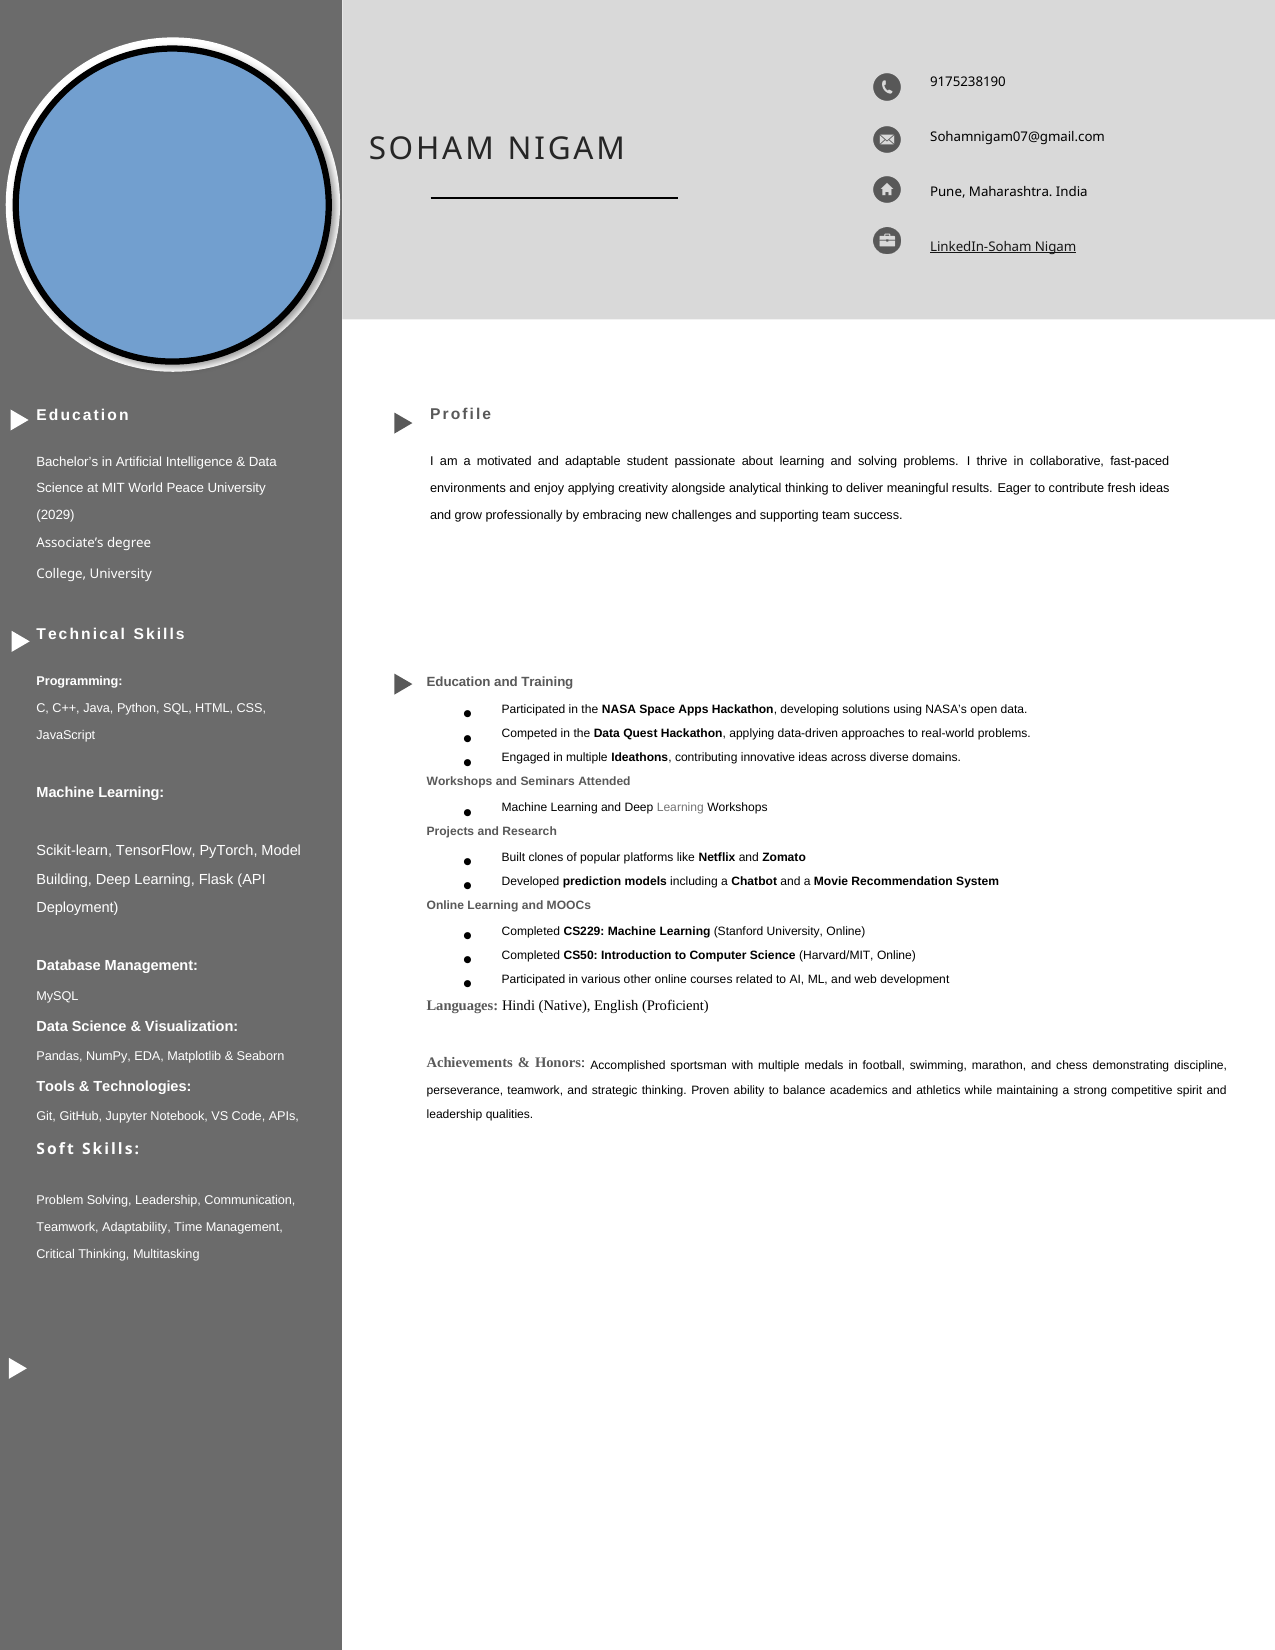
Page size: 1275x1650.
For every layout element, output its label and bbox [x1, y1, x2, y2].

picture [873, 227, 901, 254]
picture [873, 73, 901, 101]
picture [873, 126, 901, 153]
picture [873, 176, 901, 203]
